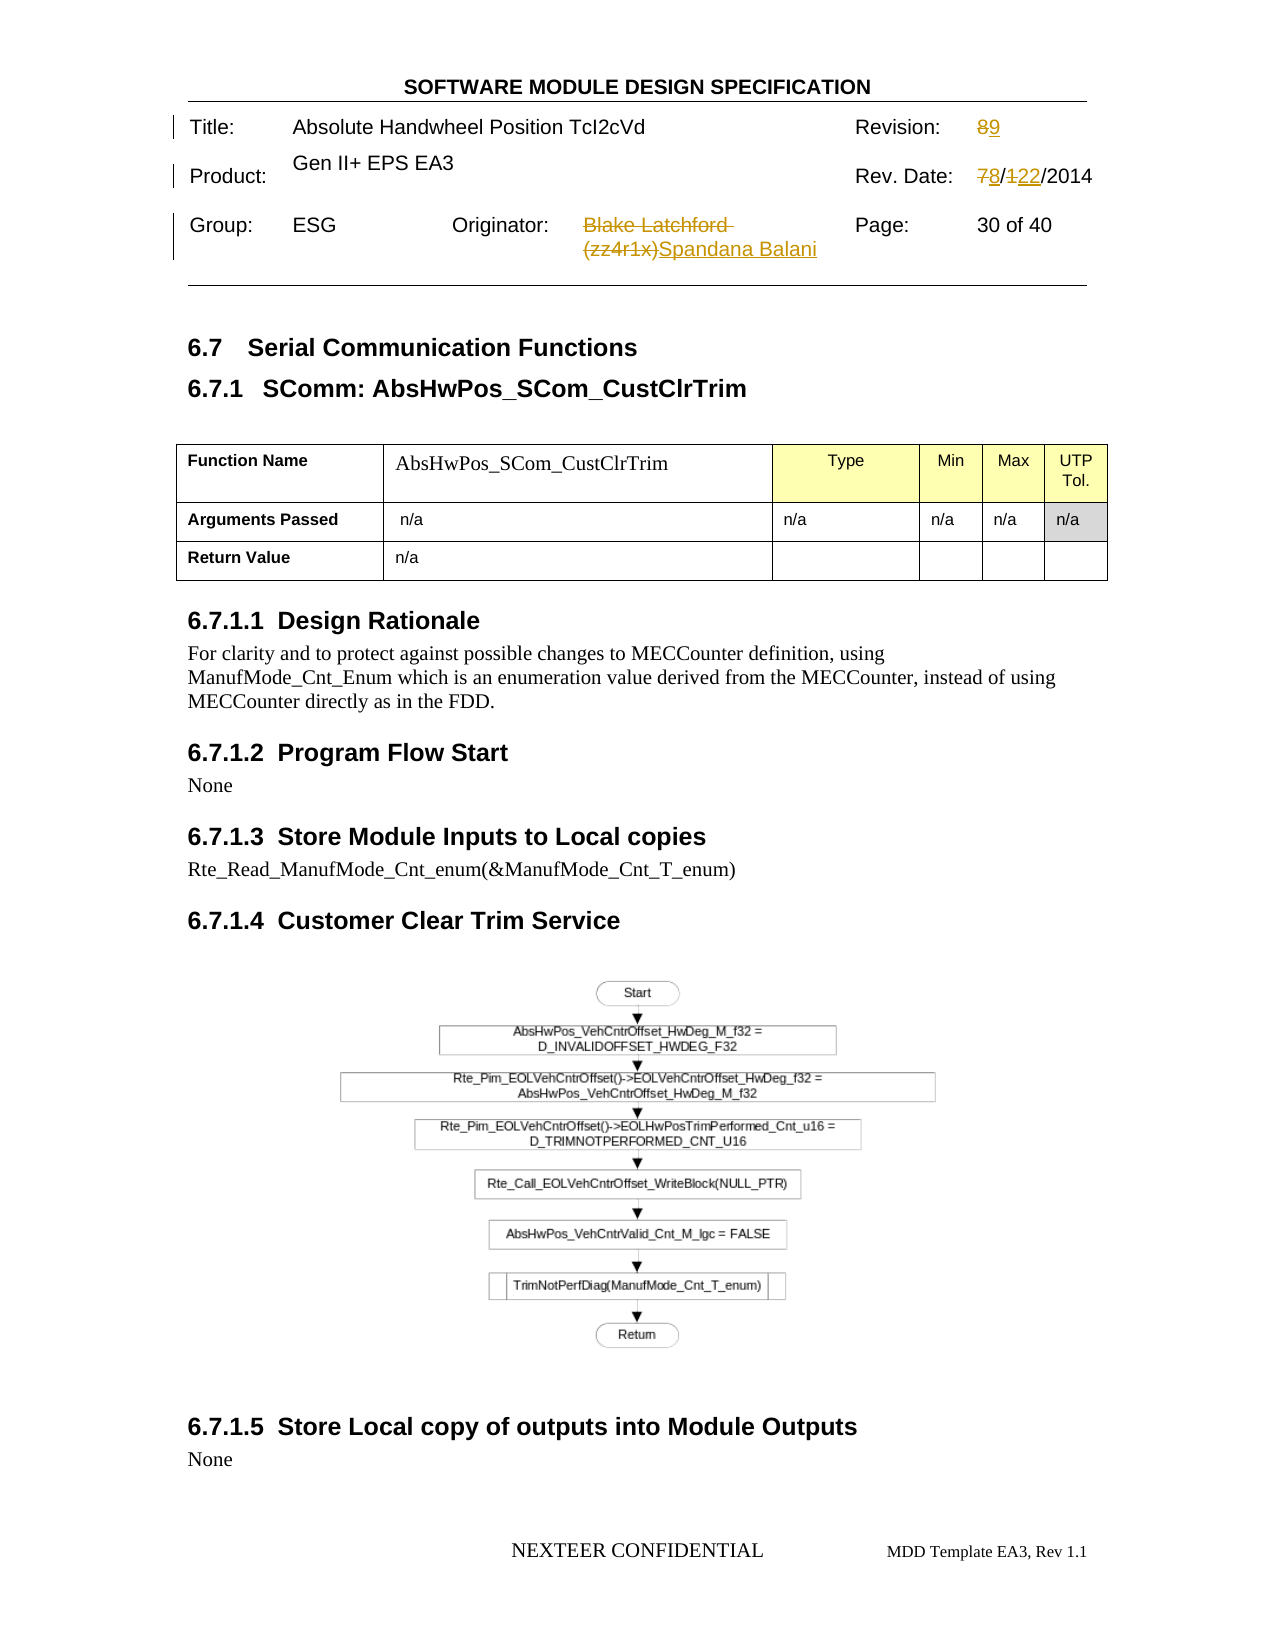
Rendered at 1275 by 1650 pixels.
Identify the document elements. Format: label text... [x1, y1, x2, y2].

table_cell [1045, 542, 1107, 580]
table_header Type [773, 445, 919, 502]
subtitle Serial Communication Functions [187, 333, 1087, 361]
table_cell Arguments Passed [177, 503, 383, 541]
table_header AbsHwPos_SCom_CustClrTrim [384, 445, 772, 502]
text For clarity and to protect against possible changes to MECCounter definition, using ManufMode_Cnt_Enum which is an enumeration value derived from the MECCounter, instead of using MECCounter directly as in the FDD. [187, 641, 1087, 713]
table_cell n/a [384, 503, 772, 541]
table_header Max [983, 445, 1044, 502]
table_cell n/a [773, 503, 919, 541]
table_header Min [920, 445, 982, 502]
text None [187, 773, 1087, 797]
table_cell n/a [983, 503, 1044, 541]
text Rte_Read_ManufMode_Cnt_enum(&ManufMode_Cnt_T_enum) [187, 857, 1087, 881]
subtitle Design Rationale [187, 606, 1087, 635]
subtitle Store Module Inputs to Local copies [187, 822, 1087, 851]
text None [187, 1447, 1087, 1471]
subtitle Store Local copy of outputs into Module Outputs [187, 1412, 1087, 1441]
subtitle SComm: AbsHwPos_SCom_CustClrTrim [187, 374, 1087, 403]
table_cell [983, 542, 1044, 580]
table_header UTP Tol. [1045, 445, 1107, 502]
table_cell n/a [920, 503, 982, 541]
table_cell [920, 542, 982, 580]
table_cell n/a [384, 542, 772, 580]
subtitle Customer Clear Trim Service [187, 906, 1087, 935]
subtitle Program Flow Start [187, 738, 1087, 767]
table_cell n/a [1045, 503, 1107, 541]
table_cell [773, 542, 919, 580]
table_cell Return Value [177, 542, 383, 580]
table_header Function Name [177, 445, 383, 502]
